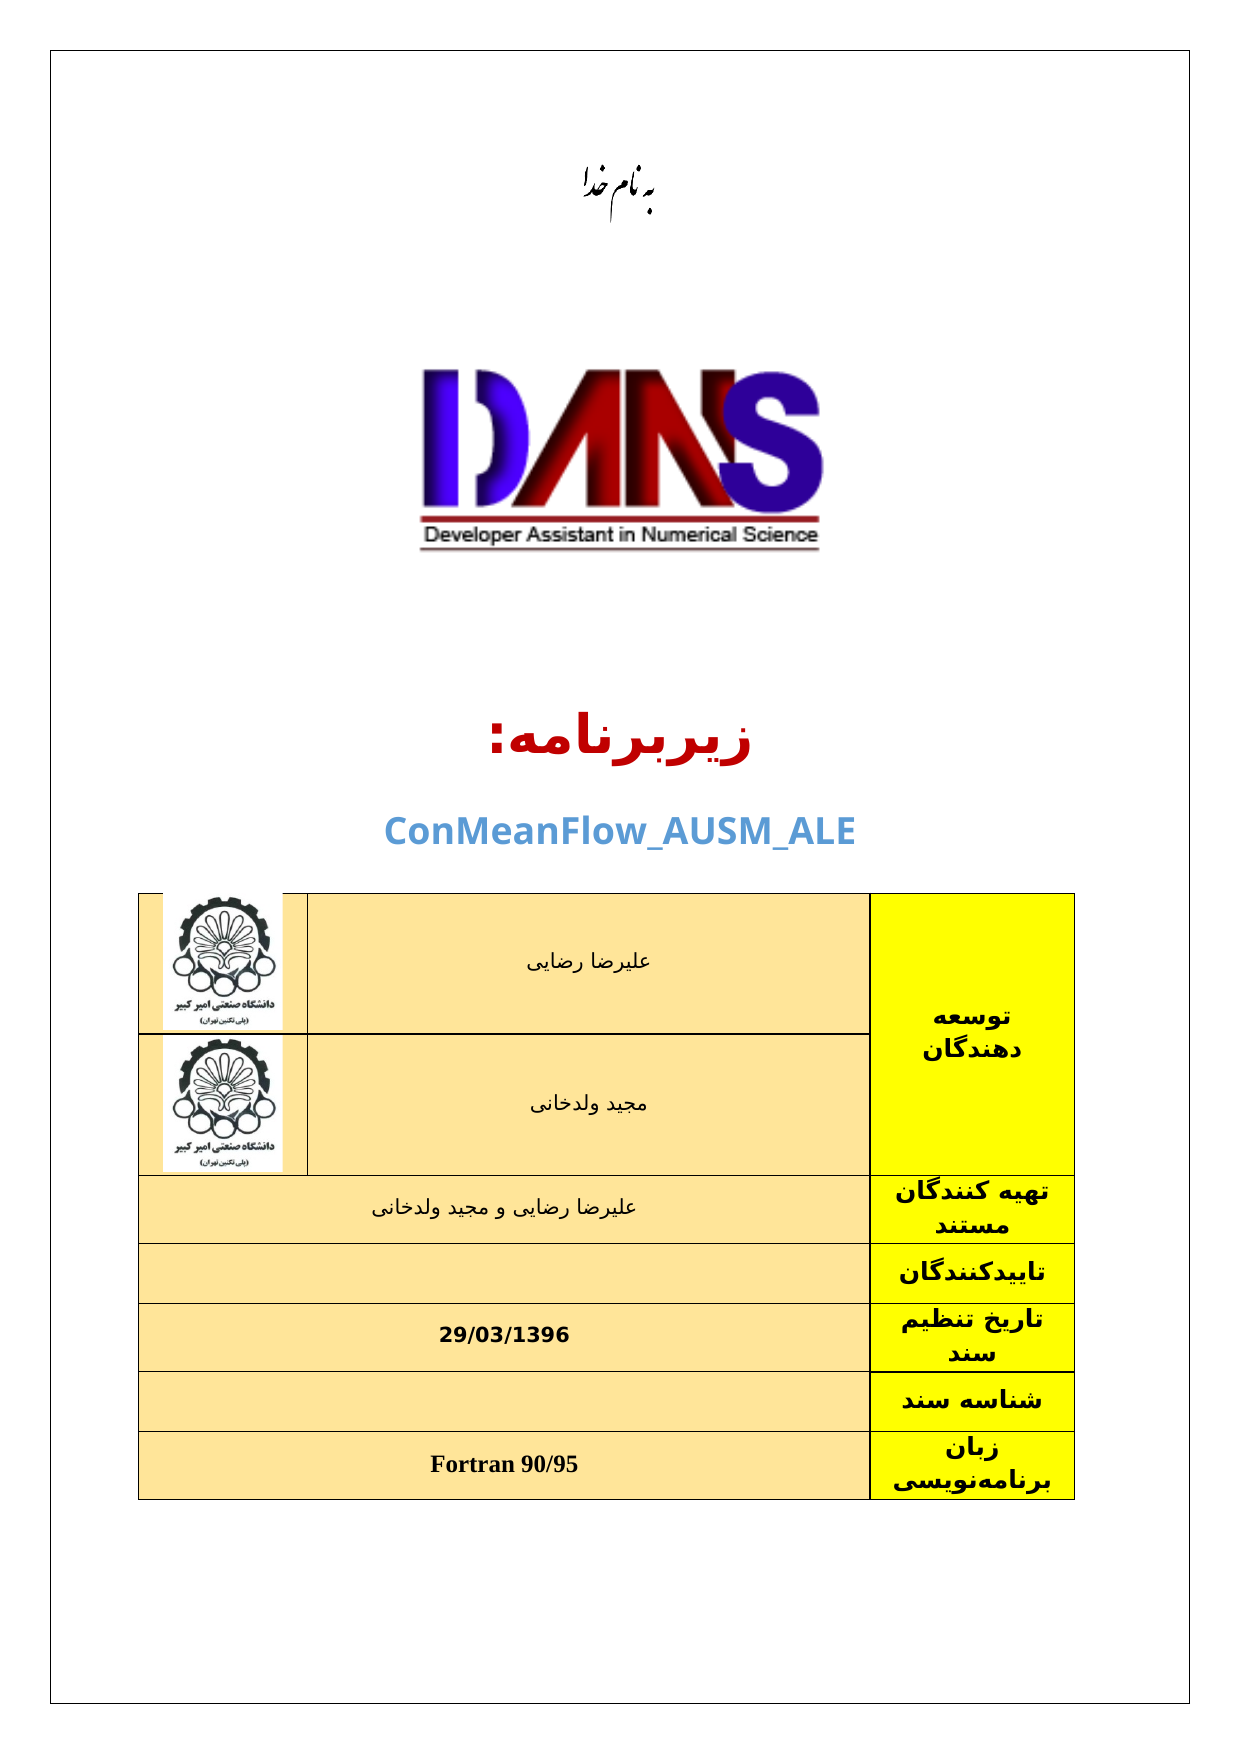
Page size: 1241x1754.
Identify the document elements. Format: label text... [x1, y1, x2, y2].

picture [163, 1035, 283, 1172]
table_header توسعه دهندگان [871, 894, 1074, 1175]
table_header [139, 894, 307, 1033]
table_cell Fortran 90/95 [139, 1432, 869, 1499]
picture [399, 356, 841, 572]
table_cell شناسه سند [871, 1373, 1074, 1431]
table_cell [139, 1372, 869, 1431]
table_cell [139, 1244, 869, 1303]
picture [163, 893, 283, 1030]
picture [573, 150, 667, 226]
table_cell [139, 1035, 307, 1175]
text زیربرنامه: [150, 703, 1090, 766]
table_cell مجید ولدخانی [308, 1035, 869, 1175]
table_cell تاریخ تنظیم سند [871, 1304, 1074, 1371]
table_cell علیرضا رضایی و مجید ولدخانی [139, 1176, 869, 1243]
table_header علیرضا رضایی [308, 894, 869, 1033]
text ConMeanFlow_AUSM_ALE [150, 805, 1090, 856]
table_cell 29/03/1396 [139, 1304, 869, 1371]
table_cell تهیه کنندگان مستند [871, 1176, 1074, 1243]
table_cell تاییدکنندگان [871, 1244, 1074, 1303]
table_cell زبان برنامه‌نویسی [871, 1432, 1074, 1499]
